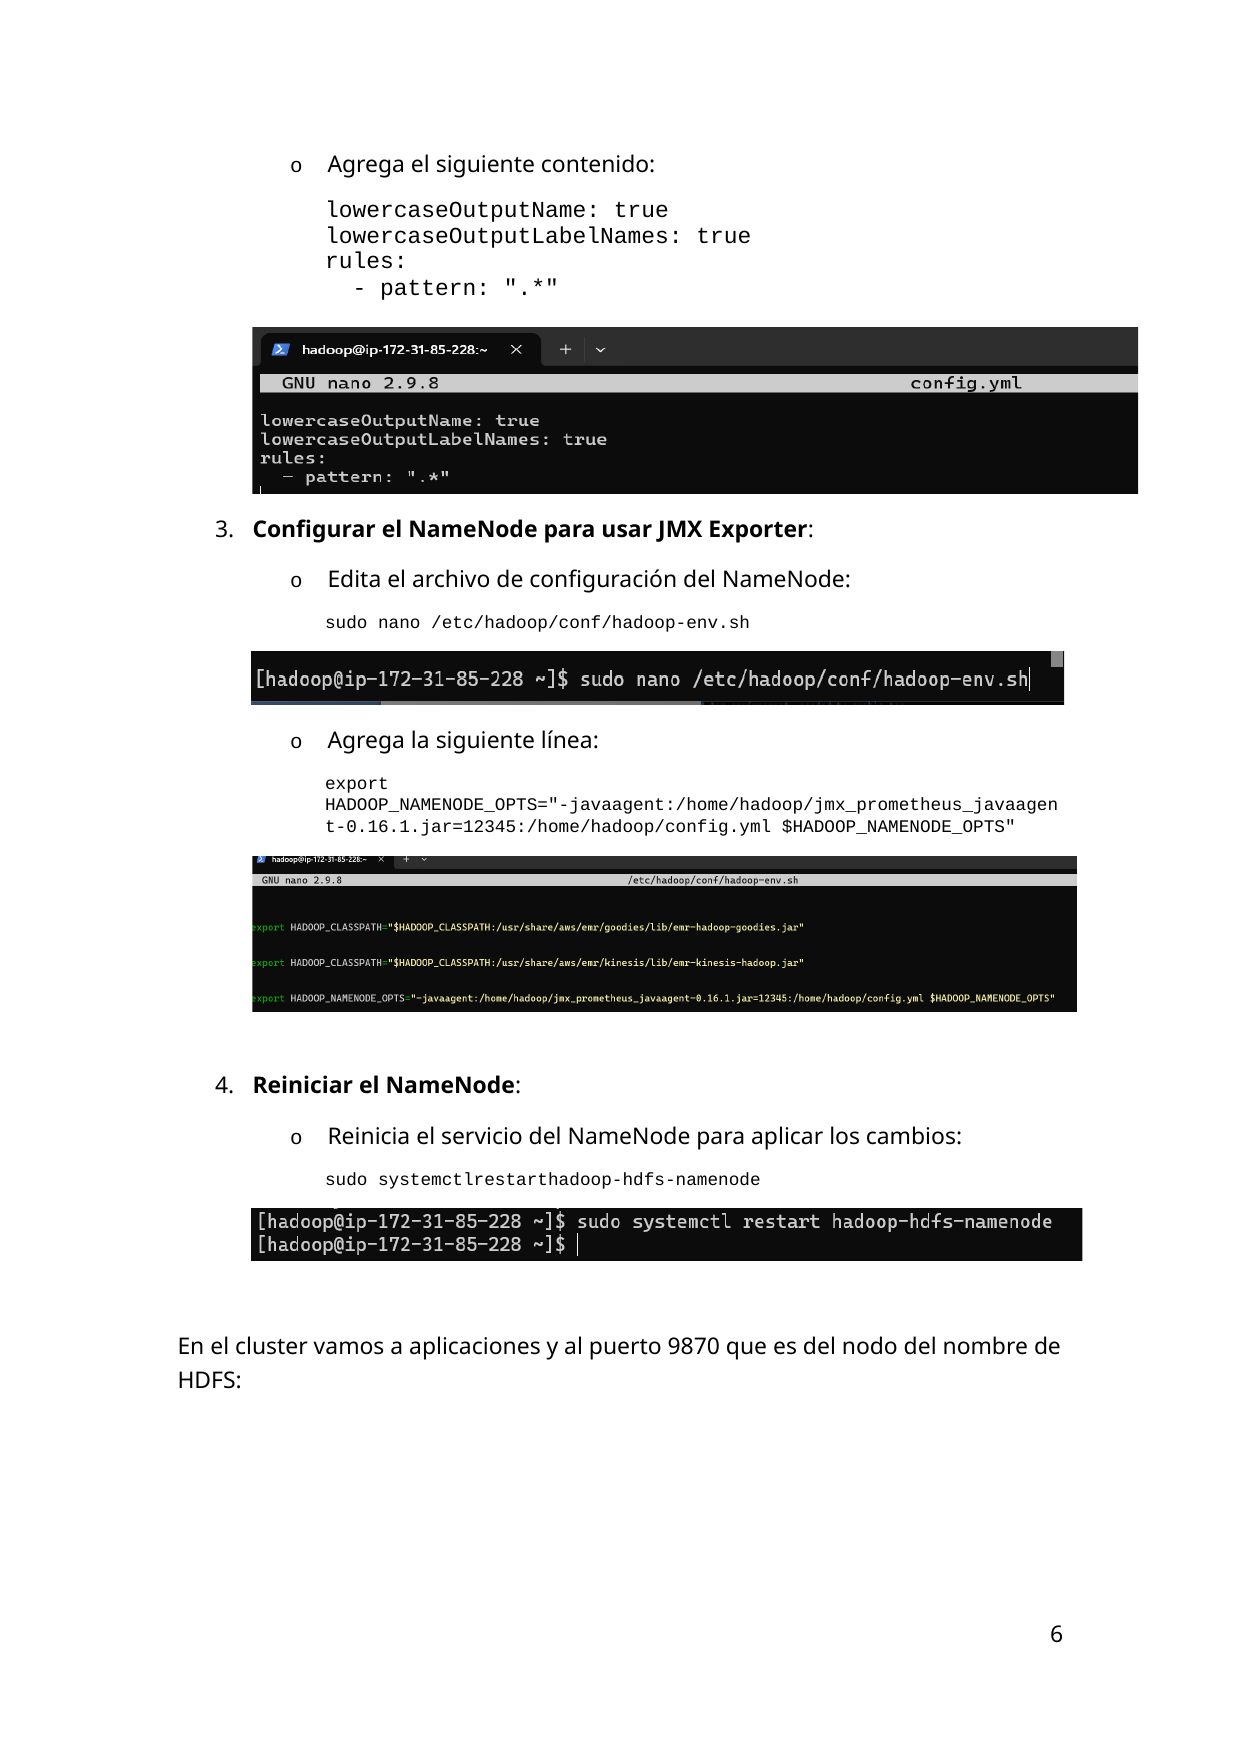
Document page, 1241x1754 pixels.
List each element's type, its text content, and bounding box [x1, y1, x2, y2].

text En el cluster vamos a aplicaciones y al puerto 9870 que es del nodo del nombre de HDFS: [177, 1330, 1063, 1395]
text lowercaseOutputLabelNames: true [325, 224, 1063, 250]
picture [251, 651, 1065, 705]
text sudo systemctlrestarthadoop-hdfs-namenode [251, 1170, 1063, 1190]
list Agrega la siguiente línea: [290, 724, 1063, 755]
list Reinicia el servicio del NameNode para aplicar los cambios: [290, 1120, 1063, 1151]
list Configurar el NameNode para usar JMX Exporter: [215, 513, 1063, 544]
list Reiniciar el NameNode: [215, 1069, 1063, 1101]
list Edita el archivo de configuración del NameNode: [290, 563, 1063, 594]
text rules: [325, 250, 1063, 276]
text sudo nano /etc/hadoop/conf/hadoop-env.sh [251, 613, 1063, 634]
picture [252, 856, 1077, 1012]
text - pattern: ".*" [325, 276, 1063, 302]
text export HADOOP_NAMENODE_OPTS="-javaagent:/home/hadoop/jmx_prometheus_javaagent-0.16.1.jar=12345:/home/hadoop/config.yml $HADOOP_NAMENODE_OPTS" [325, 774, 1063, 838]
picture [251, 1208, 1083, 1261]
list Agrega el siguiente contenido: [290, 148, 1063, 179]
picture [252, 327, 1139, 494]
text lowercaseOutputName: true [325, 198, 1063, 224]
